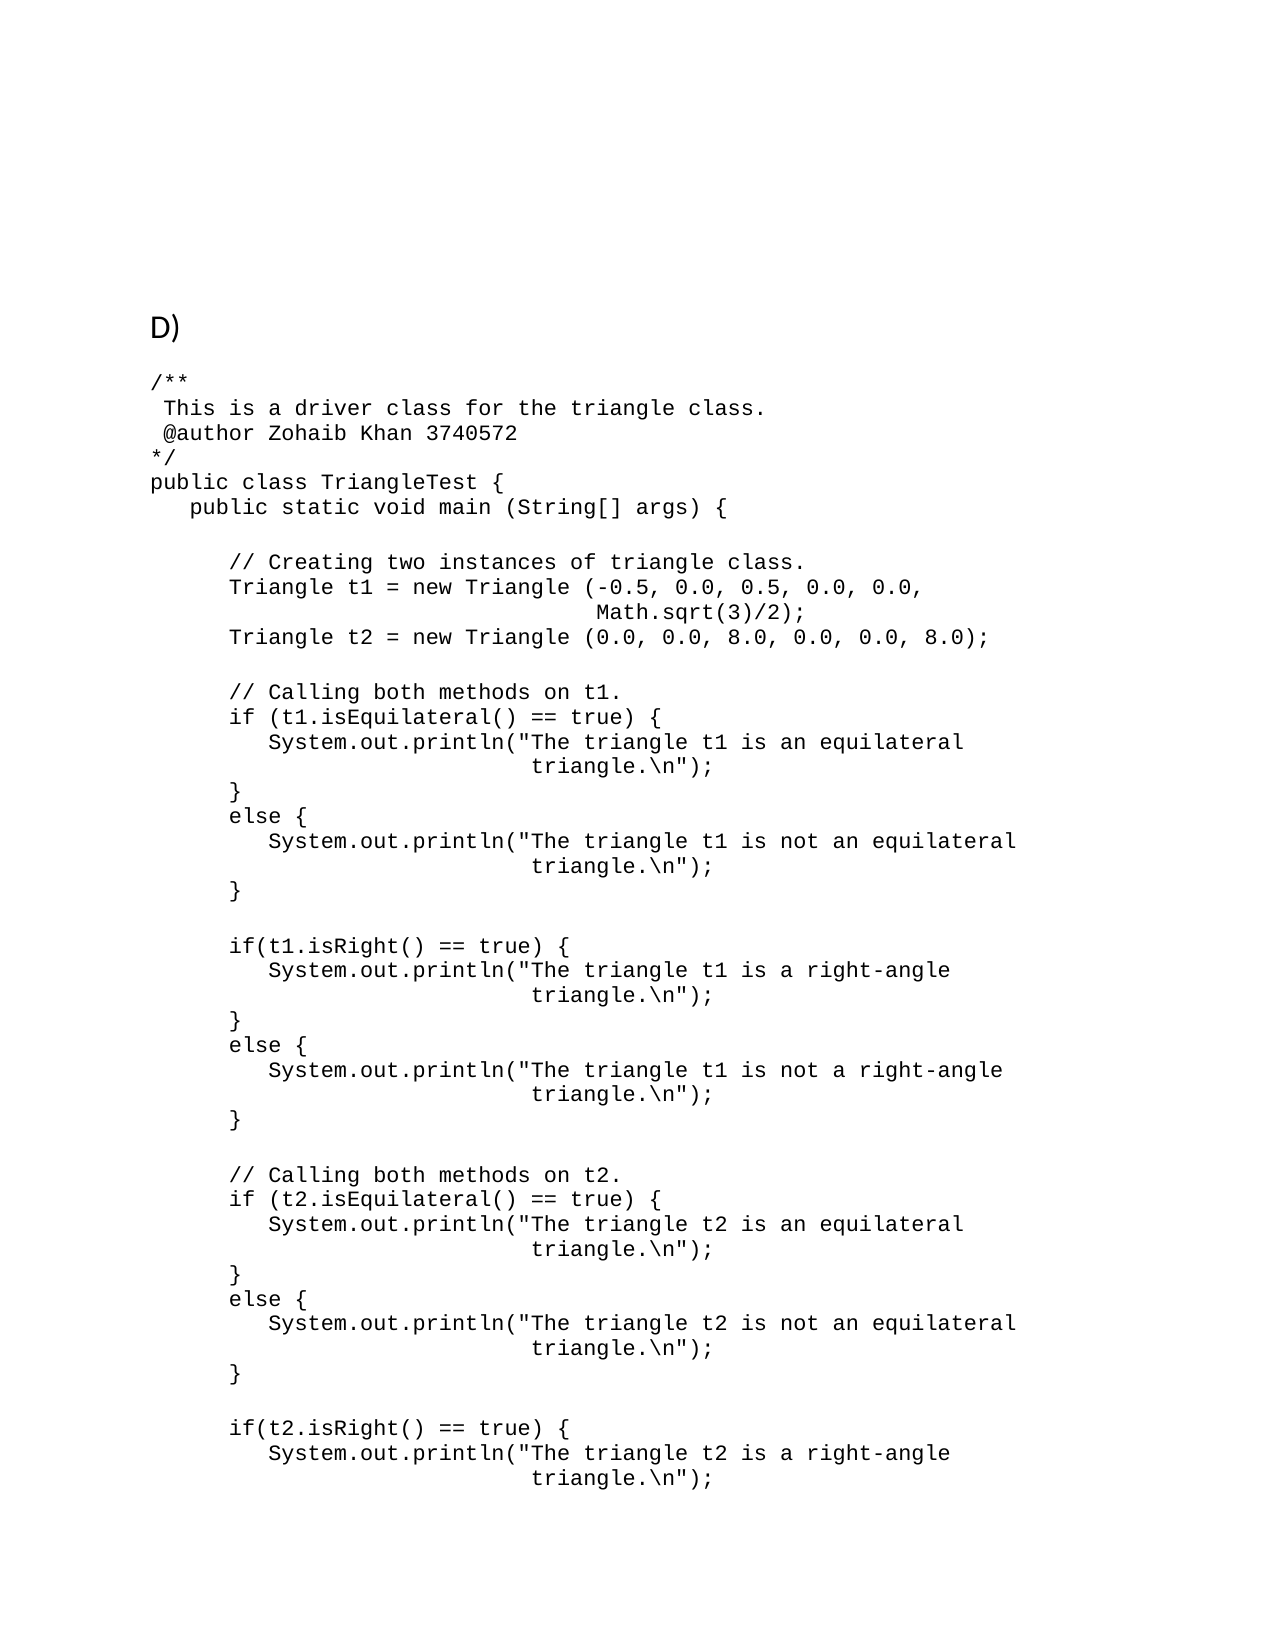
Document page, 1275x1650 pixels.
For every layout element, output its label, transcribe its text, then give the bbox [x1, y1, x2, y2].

text } [150, 879, 1125, 904]
text Triangle t2 = new Triangle (0.0, 0.0, 8.0, 0.0, 0.0, 8.0); [150, 626, 1125, 651]
text public class TriangleTest { [150, 471, 1125, 496]
text public static void main (String[] args) { [150, 496, 1125, 521]
text System.out.println("The triangle t1 is not a right-angle [150, 1059, 1125, 1084]
text } [150, 1362, 1125, 1387]
text System.out.println("The triangle t1 is not an equilateral [150, 830, 1125, 855]
text else { [150, 1288, 1125, 1312]
text System.out.println("The triangle t2 is a right-angle [150, 1442, 1125, 1467]
text } [150, 1108, 1125, 1133]
text } [150, 780, 1125, 805]
text /** [150, 372, 1125, 397]
text } [150, 1009, 1125, 1034]
text System.out.println("The triangle t2 is an equilateral [150, 1213, 1125, 1238]
text // Calling both methods on t2. [150, 1164, 1125, 1188]
text // Creating two instances of triangle class. [150, 552, 1125, 576]
text triangle.\n"); [150, 1238, 1125, 1263]
text @author Zohaib Khan 3740572 [150, 422, 1125, 447]
text Math.sqrt(3)/2); [150, 601, 1125, 626]
text This is a driver class for the triangle class. [150, 397, 1125, 422]
text if (t2.isEquilateral() == true) { [150, 1188, 1125, 1213]
text triangle.\n"); [150, 1084, 1125, 1108]
text if (t1.isEquilateral() == true) { [150, 706, 1125, 731]
text triangle.\n"); [150, 855, 1125, 879]
text */ [150, 447, 1125, 471]
text else { [150, 805, 1125, 830]
text triangle.\n"); [150, 1467, 1125, 1492]
text triangle.\n"); [150, 1337, 1125, 1362]
text triangle.\n"); [150, 756, 1125, 780]
text D) [150, 306, 1125, 346]
text System.out.println("The triangle t1 is a right-angle [150, 960, 1125, 984]
text } [150, 1263, 1125, 1288]
text if(t2.isRight() == true) { [150, 1417, 1125, 1442]
text // Calling both methods on t1. [150, 681, 1125, 706]
text triangle.\n"); [150, 984, 1125, 1009]
text Triangle t1 = new Triangle (-0.5, 0.0, 0.5, 0.0, 0.0, [150, 576, 1125, 601]
text System.out.println("The triangle t2 is not an equilateral [150, 1312, 1125, 1337]
text else { [150, 1034, 1125, 1059]
text System.out.println("The triangle t1 is an equilateral [150, 731, 1125, 756]
text if(t1.isRight() == true) { [150, 935, 1125, 960]
